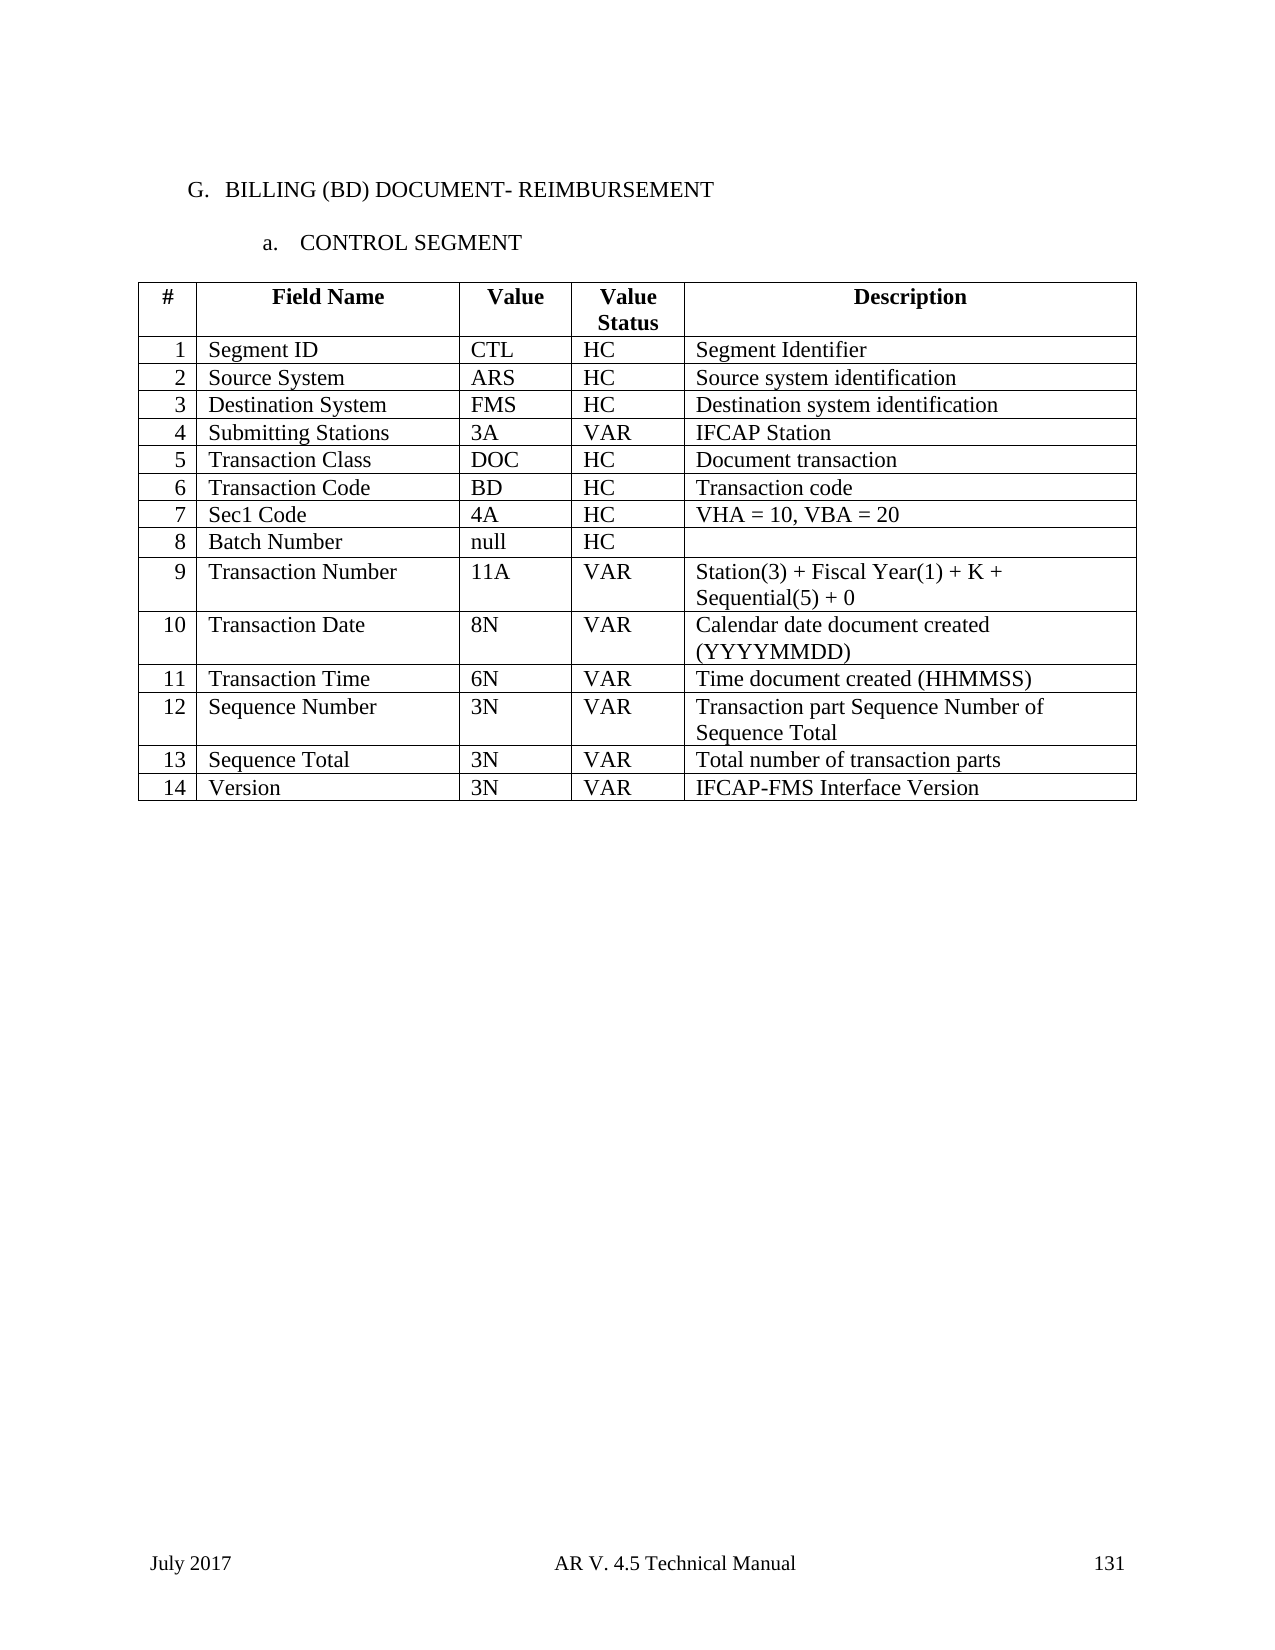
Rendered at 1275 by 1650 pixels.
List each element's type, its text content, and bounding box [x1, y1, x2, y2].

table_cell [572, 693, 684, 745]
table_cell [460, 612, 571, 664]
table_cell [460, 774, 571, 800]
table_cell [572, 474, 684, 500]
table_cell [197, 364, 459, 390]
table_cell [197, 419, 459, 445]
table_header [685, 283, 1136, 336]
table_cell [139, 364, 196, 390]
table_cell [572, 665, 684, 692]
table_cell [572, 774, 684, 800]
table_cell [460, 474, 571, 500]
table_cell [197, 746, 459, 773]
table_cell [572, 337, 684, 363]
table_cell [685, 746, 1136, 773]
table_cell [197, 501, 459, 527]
list BILLING (BD) DOCUMENT- REIMBURSEMENT [187, 176, 1125, 203]
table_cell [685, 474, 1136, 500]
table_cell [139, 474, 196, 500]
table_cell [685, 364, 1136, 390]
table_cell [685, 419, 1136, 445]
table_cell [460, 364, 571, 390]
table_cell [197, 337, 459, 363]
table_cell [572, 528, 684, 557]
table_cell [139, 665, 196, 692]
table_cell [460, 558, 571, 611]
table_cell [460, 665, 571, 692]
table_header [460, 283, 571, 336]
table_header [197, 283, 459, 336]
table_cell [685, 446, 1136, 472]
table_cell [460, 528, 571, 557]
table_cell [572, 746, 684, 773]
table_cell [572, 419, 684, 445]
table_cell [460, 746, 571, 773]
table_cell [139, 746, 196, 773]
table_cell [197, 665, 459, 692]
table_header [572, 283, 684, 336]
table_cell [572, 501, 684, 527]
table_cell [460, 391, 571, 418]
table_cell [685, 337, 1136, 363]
list CONTROL SEGMENT [262, 229, 1125, 255]
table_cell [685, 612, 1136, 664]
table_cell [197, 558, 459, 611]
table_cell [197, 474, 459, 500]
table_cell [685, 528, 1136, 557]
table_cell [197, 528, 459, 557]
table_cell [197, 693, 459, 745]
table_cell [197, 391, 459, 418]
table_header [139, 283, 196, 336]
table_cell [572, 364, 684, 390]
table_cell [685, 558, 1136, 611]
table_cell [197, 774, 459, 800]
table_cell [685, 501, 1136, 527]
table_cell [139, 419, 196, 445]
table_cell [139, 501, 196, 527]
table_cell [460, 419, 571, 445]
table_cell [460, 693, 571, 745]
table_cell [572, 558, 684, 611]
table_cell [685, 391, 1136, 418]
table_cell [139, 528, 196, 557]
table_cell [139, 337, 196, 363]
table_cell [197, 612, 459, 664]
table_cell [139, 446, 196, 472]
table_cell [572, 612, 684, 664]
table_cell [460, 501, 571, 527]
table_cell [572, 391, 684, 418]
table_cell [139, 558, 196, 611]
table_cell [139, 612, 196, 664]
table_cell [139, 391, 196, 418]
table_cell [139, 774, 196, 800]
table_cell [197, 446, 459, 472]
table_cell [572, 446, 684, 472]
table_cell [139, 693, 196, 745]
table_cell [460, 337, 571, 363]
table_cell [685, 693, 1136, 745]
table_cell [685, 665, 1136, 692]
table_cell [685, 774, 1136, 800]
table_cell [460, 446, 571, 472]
